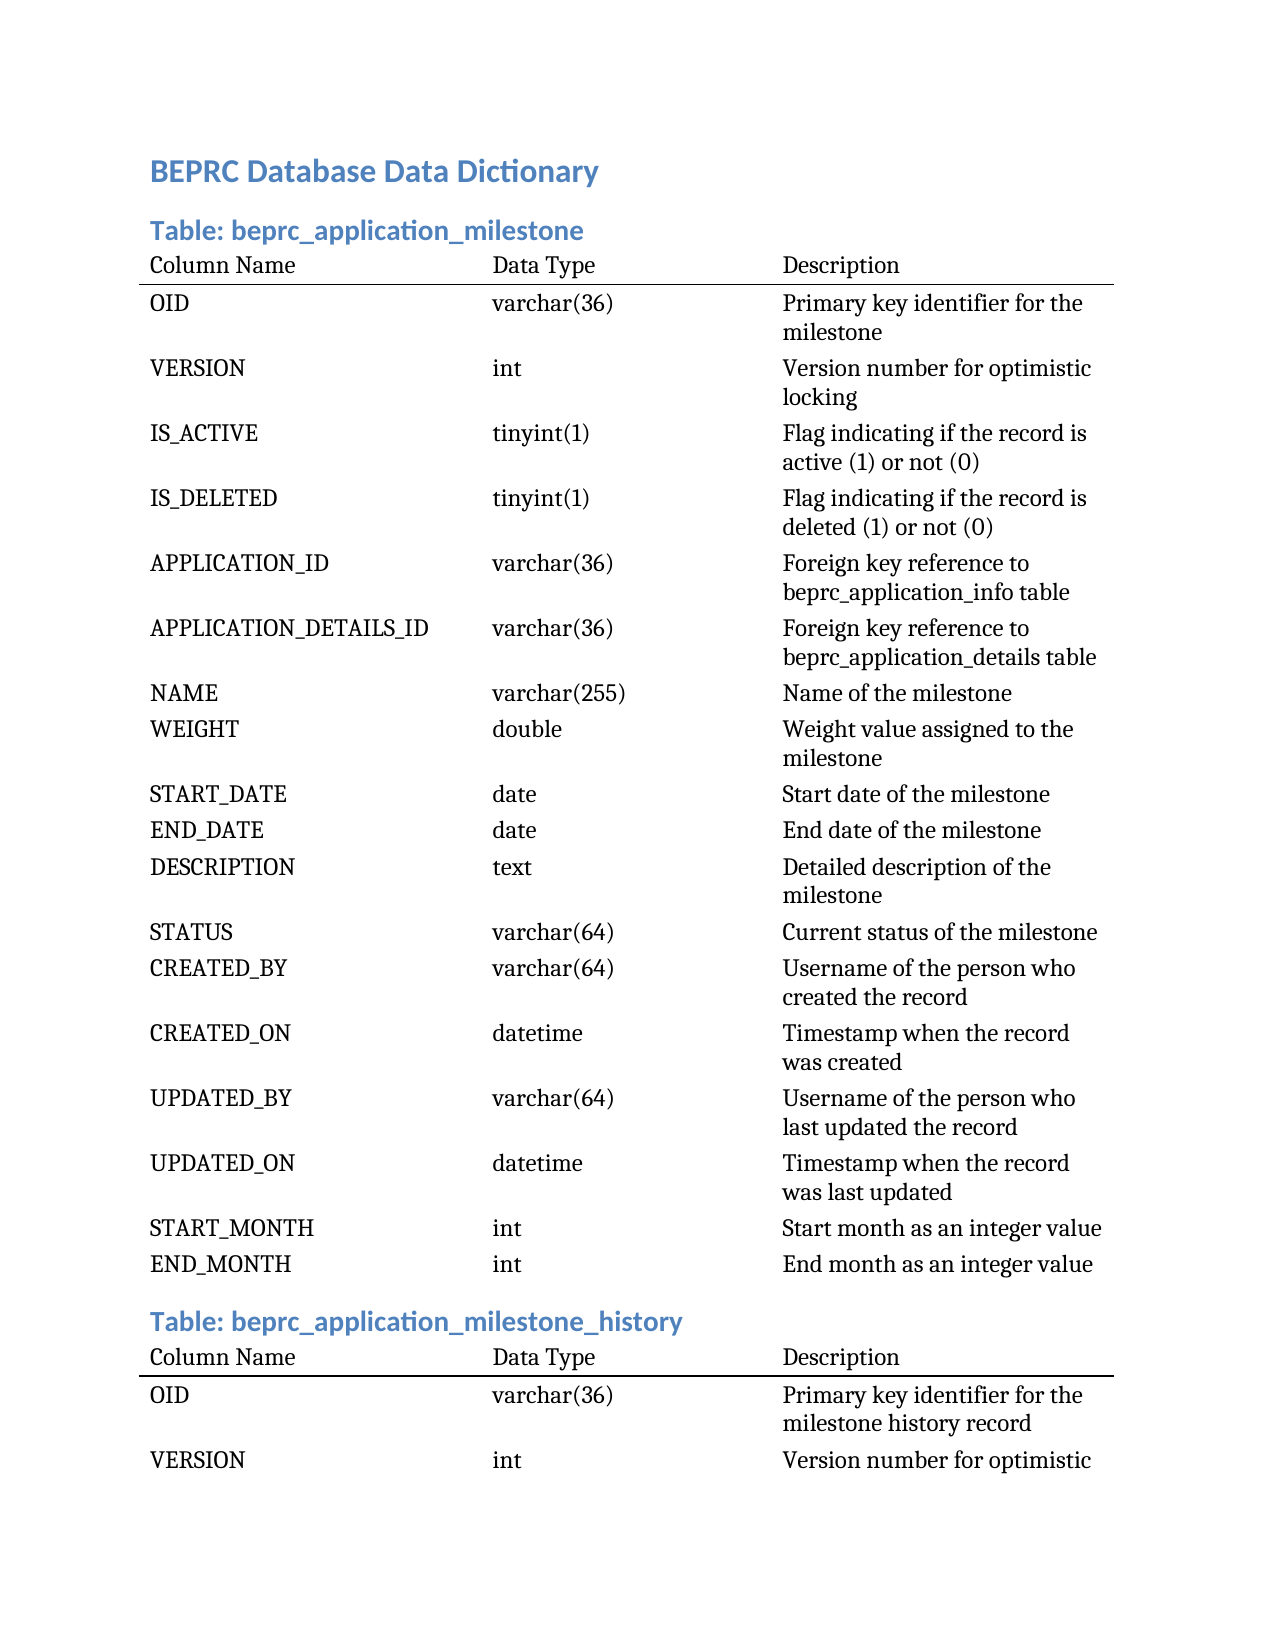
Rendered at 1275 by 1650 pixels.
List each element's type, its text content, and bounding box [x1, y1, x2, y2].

table_cell NAME [139, 675, 481, 711]
table_cell Flag indicating if the record is deleted (1) or not (0) [771, 480, 1114, 545]
table_cell varchar(36) [481, 1377, 771, 1442]
table_cell UPDATED_ON [139, 1145, 481, 1210]
table_cell int [481, 1210, 771, 1246]
table_cell Name of the milestone [771, 675, 1114, 711]
table_cell varchar(36) [481, 545, 771, 610]
table_cell Username of the person who last updated the record [771, 1080, 1114, 1145]
table_cell varchar(64) [481, 914, 771, 950]
table_cell Start date of the milestone [771, 776, 1114, 812]
table_cell VERSION [139, 1442, 481, 1478]
table_cell END_DATE [139, 813, 481, 849]
table_cell START_MONTH [139, 1210, 481, 1246]
table_cell CREATED_ON [139, 1015, 481, 1080]
table_cell APPLICATION_ID [139, 545, 481, 610]
table_cell VERSION [139, 350, 481, 415]
table_cell int [481, 350, 771, 415]
table_cell IS_DELETED [139, 480, 481, 545]
table_header Column Name [139, 247, 481, 283]
table_cell CREATED_BY [139, 950, 481, 1015]
table_cell varchar(36) [481, 610, 771, 675]
table_cell Foreign key reference to beprc_application_info table [771, 545, 1114, 610]
table_cell double [481, 711, 771, 776]
table_cell Primary key identifier for the milestone history record [771, 1377, 1114, 1442]
table_cell varchar(64) [481, 950, 771, 1015]
subtitle BEPRC Database Data Dictionary [150, 150, 1125, 191]
table_cell DESCRIPTION [139, 849, 481, 914]
table_cell Username of the person who created the record [771, 950, 1114, 1015]
table_cell varchar(64) [481, 1080, 771, 1145]
table_cell Current status of the milestone [771, 914, 1114, 950]
table_header Data Type [481, 1339, 771, 1375]
table_cell datetime [481, 1015, 771, 1080]
table_cell varchar(36) [481, 285, 771, 350]
table_header Description [771, 247, 1114, 283]
table_cell Foreign key reference to beprc_application_details table [771, 610, 1114, 675]
table_cell datetime [481, 1145, 771, 1210]
table_cell OID [139, 1377, 481, 1442]
table_cell int [481, 1442, 771, 1478]
table_cell START_DATE [139, 776, 481, 812]
table_cell Flag indicating if the record is active (1) or not (0) [771, 415, 1114, 480]
table_cell date [481, 813, 771, 849]
table_header Data Type [481, 247, 771, 283]
table_header Column Name [139, 1339, 481, 1375]
subtitle Table: beprc_application_milestone_history [150, 1303, 1125, 1339]
table_cell Primary key identifier for the milestone [771, 285, 1114, 350]
table_cell tinyint(1) [481, 480, 771, 545]
table_cell APPLICATION_DETAILS_ID [139, 610, 481, 675]
subtitle Table: beprc_application_milestone [150, 212, 1125, 247]
table_cell OID [139, 285, 481, 350]
table_cell UPDATED_BY [139, 1080, 481, 1145]
table_cell End month as an integer value [771, 1246, 1114, 1282]
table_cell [771, 1442, 1114, 1478]
table_cell IS_ACTIVE [139, 415, 481, 480]
table_cell text [481, 849, 771, 914]
table_cell End date of the milestone [771, 813, 1114, 849]
table_cell STATUS [139, 914, 481, 950]
table_cell Timestamp when the record was created [771, 1015, 1114, 1080]
table_cell WEIGHT [139, 711, 481, 776]
table_cell date [481, 776, 771, 812]
table_cell Start month as an integer value [771, 1210, 1114, 1246]
table_header Description [771, 1339, 1114, 1375]
table_cell varchar(255) [481, 675, 771, 711]
table_cell Weight value assigned to the milestone [771, 711, 1114, 776]
table_cell Version number for optimistic locking [771, 350, 1114, 415]
table_cell tinyint(1) [481, 415, 771, 480]
table_cell END_MONTH [139, 1246, 481, 1282]
table_cell int [481, 1246, 771, 1282]
table_cell Detailed description of the milestone [771, 849, 1114, 914]
table_cell Timestamp when the record was last updated [771, 1145, 1114, 1210]
